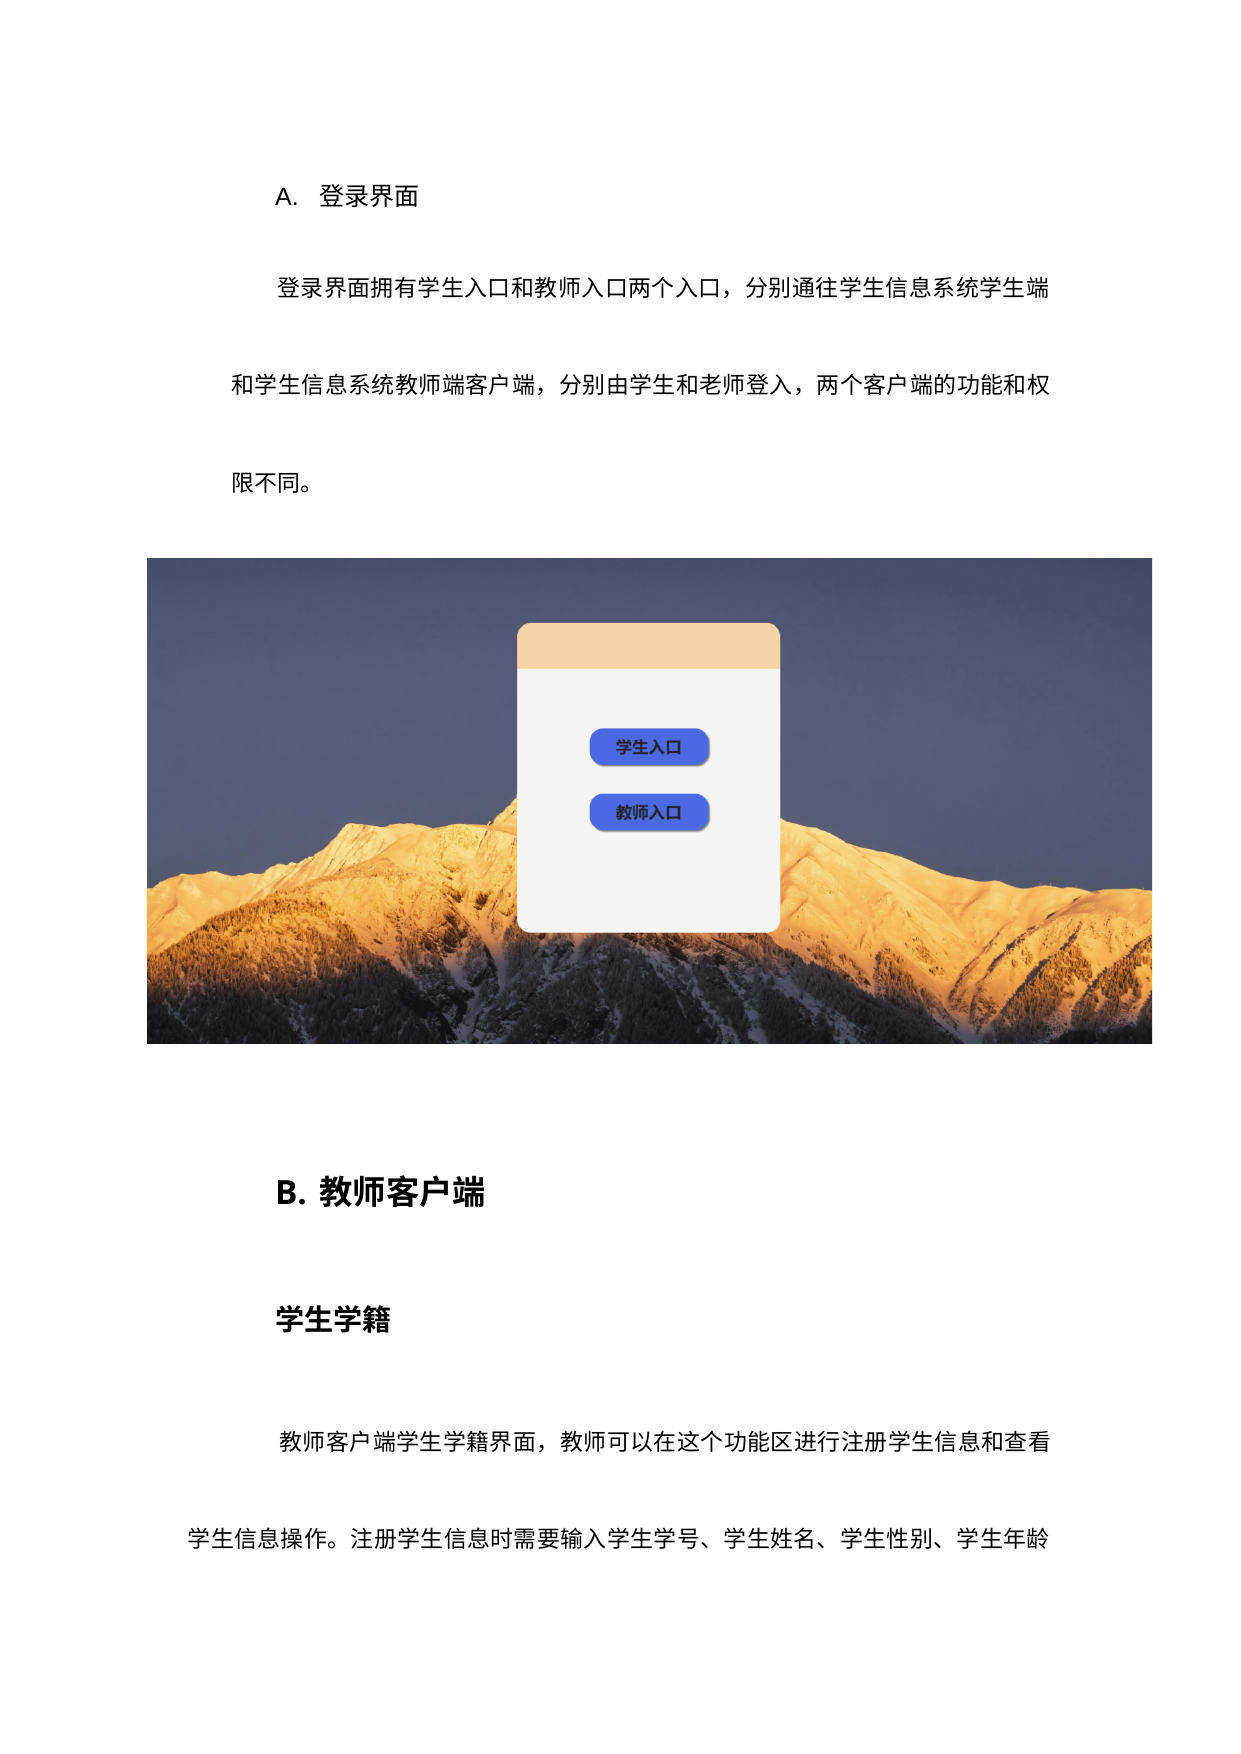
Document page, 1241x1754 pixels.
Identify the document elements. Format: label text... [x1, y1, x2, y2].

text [187, 1408, 1053, 1570]
subtitle 教师客户端 [275, 1044, 1053, 1223]
subtitle 学生学籍 [275, 1285, 1053, 1350]
text 登录界面拥有学生入口和教师入口两个入口，分别通往学生信息系统学生端和学生信息系统教师端客户端，分别由学生和老师登入，两个客户端的功能和权限不同。 [231, 254, 1053, 514]
picture [147, 558, 1153, 1044]
subtitle 登录界面 [275, 162, 1053, 227]
